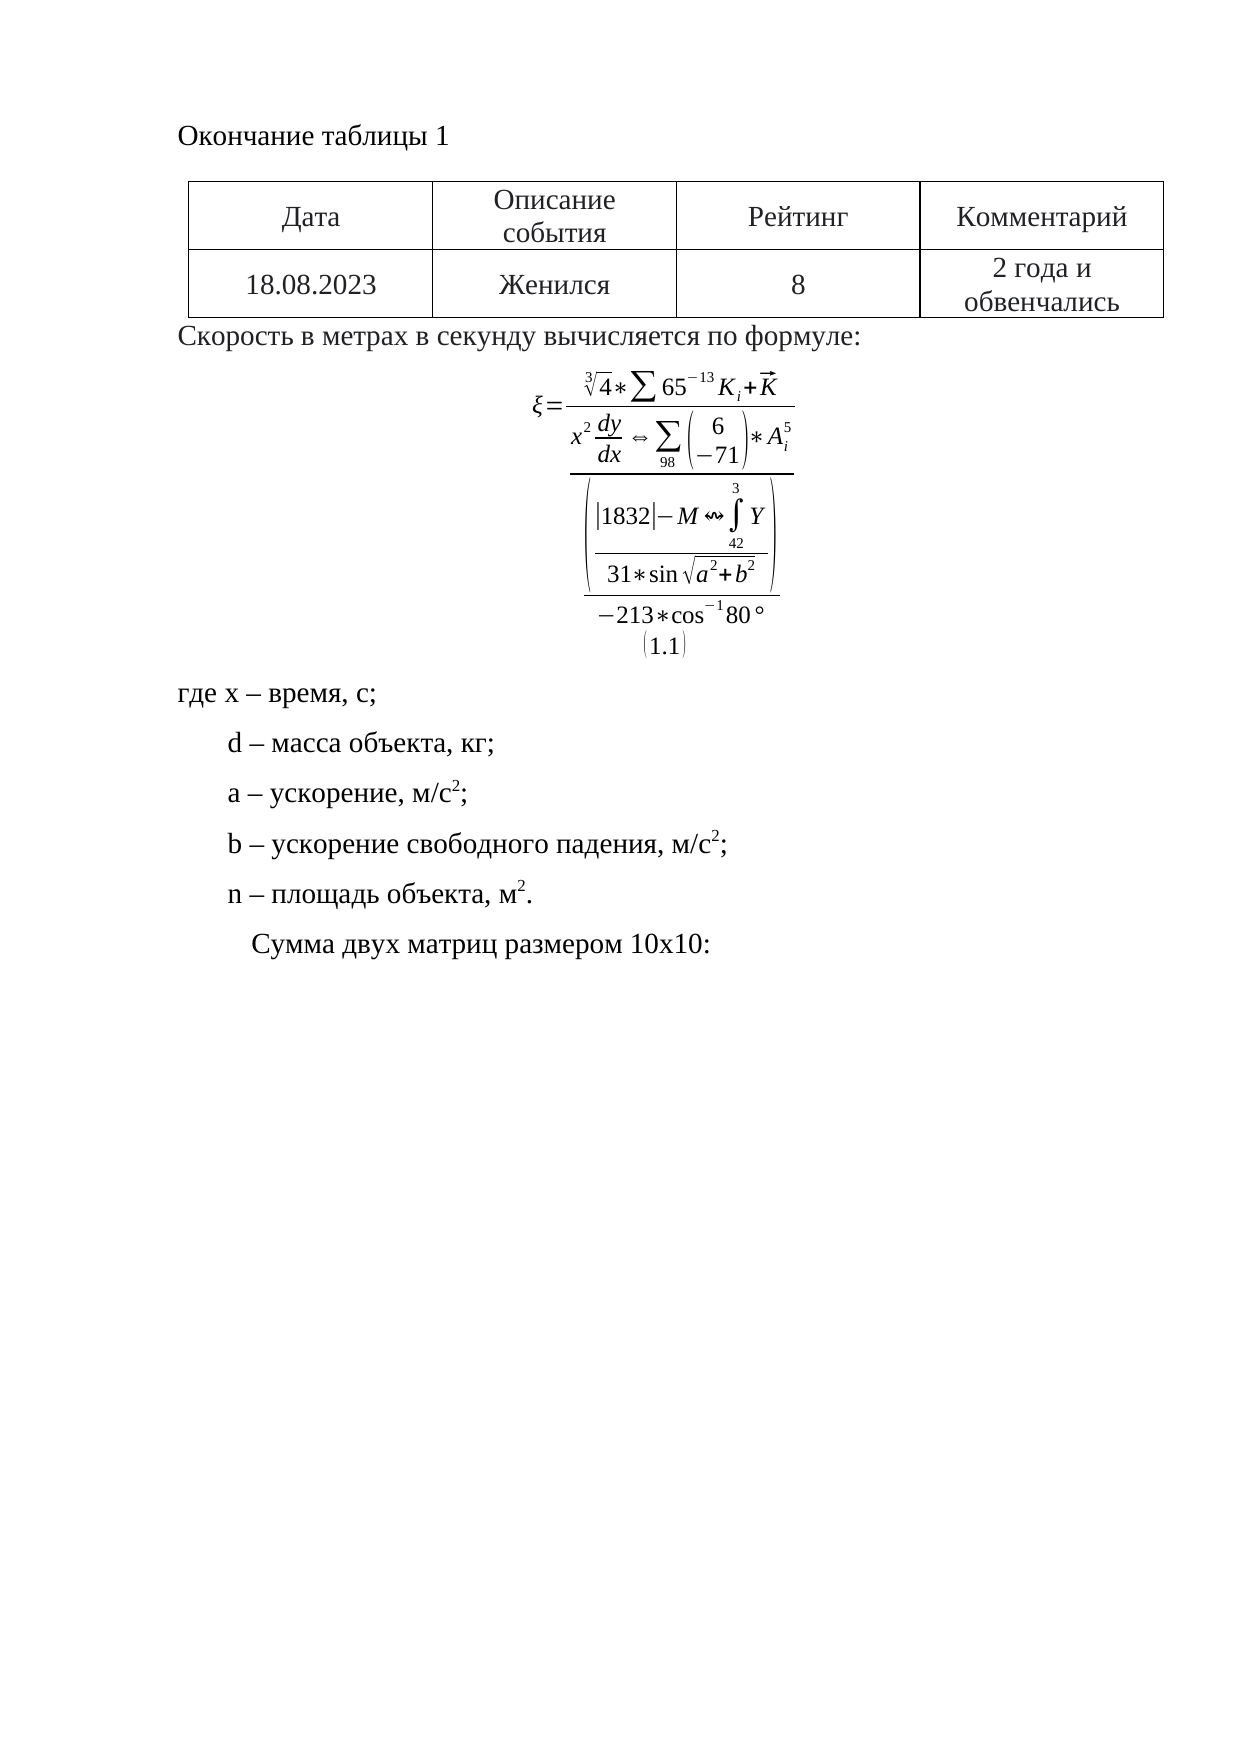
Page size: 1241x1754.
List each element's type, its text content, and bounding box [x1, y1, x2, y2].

table_header Описание события [433, 182, 676, 249]
text n – площадь объекта, м2. [177, 876, 1152, 909]
table_header Рейтинг [677, 182, 919, 249]
table_cell 18.08.2023 [189, 250, 432, 317]
table_cell Женился [433, 250, 676, 317]
text Окончание таблицы 1 [177, 118, 1152, 152]
text Скорость в метрах в секунду вычисляется по формуле: [177, 318, 1152, 352]
table_header Комментарий [921, 182, 1163, 249]
text b – ускорение свободного падения, м/c2; [177, 826, 1152, 859]
text a – ускорение, м/c2; [177, 775, 1152, 809]
text где x – время, с; [177, 675, 1152, 708]
table_header Дата [189, 182, 432, 249]
text d – масса объекта, кг; [177, 725, 1152, 759]
table_cell 2 года и обвенчались [921, 250, 1163, 317]
table_cell 8 [677, 250, 919, 317]
text Сумма двух матриц размером 10х10: [177, 926, 1152, 960]
